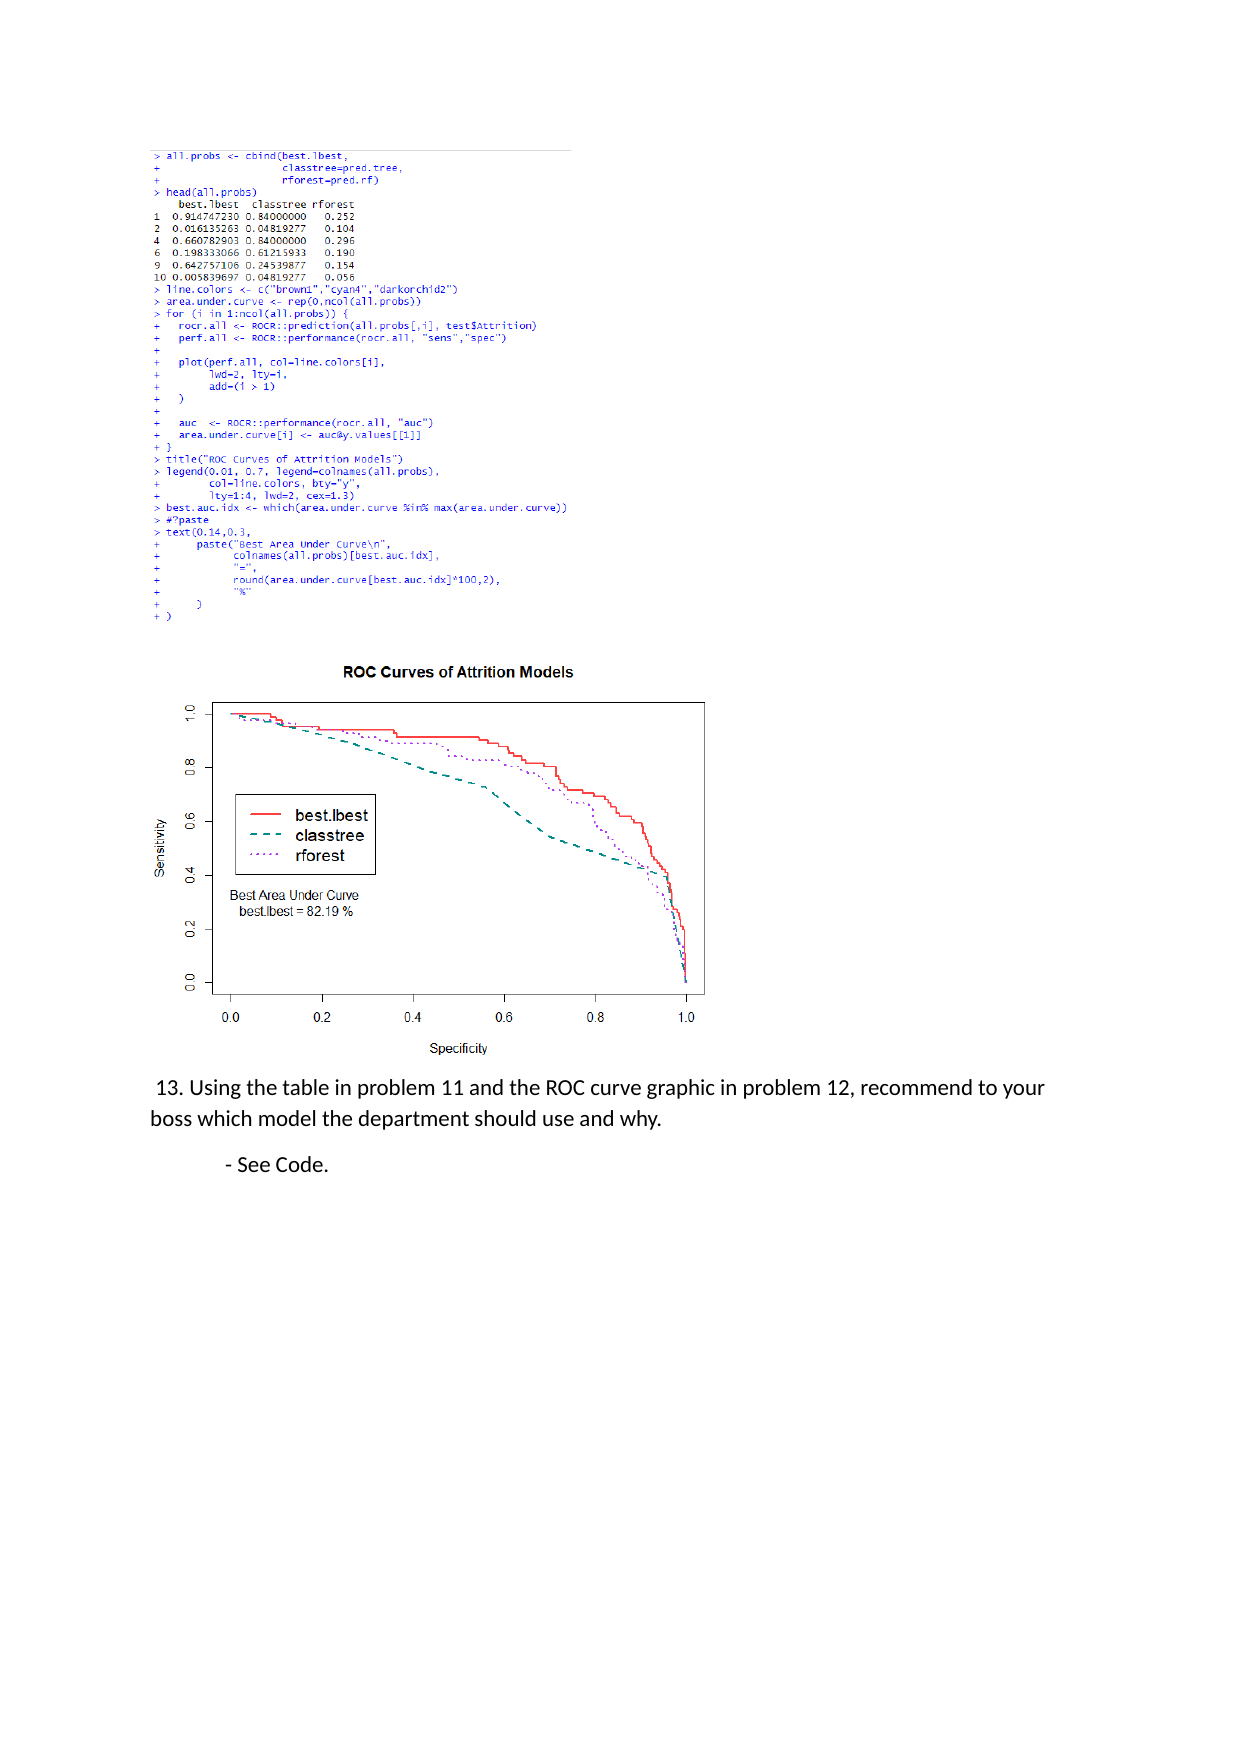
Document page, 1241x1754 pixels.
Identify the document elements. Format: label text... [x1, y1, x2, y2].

picture [150, 150, 572, 623]
text 13. Using the table in problem 11 and the ROC curve graphic in problem 12, recommend to your boss which model the department should use and why. [150, 1073, 1090, 1132]
picture [150, 641, 717, 1055]
text - See Code. [150, 1151, 1090, 1178]
